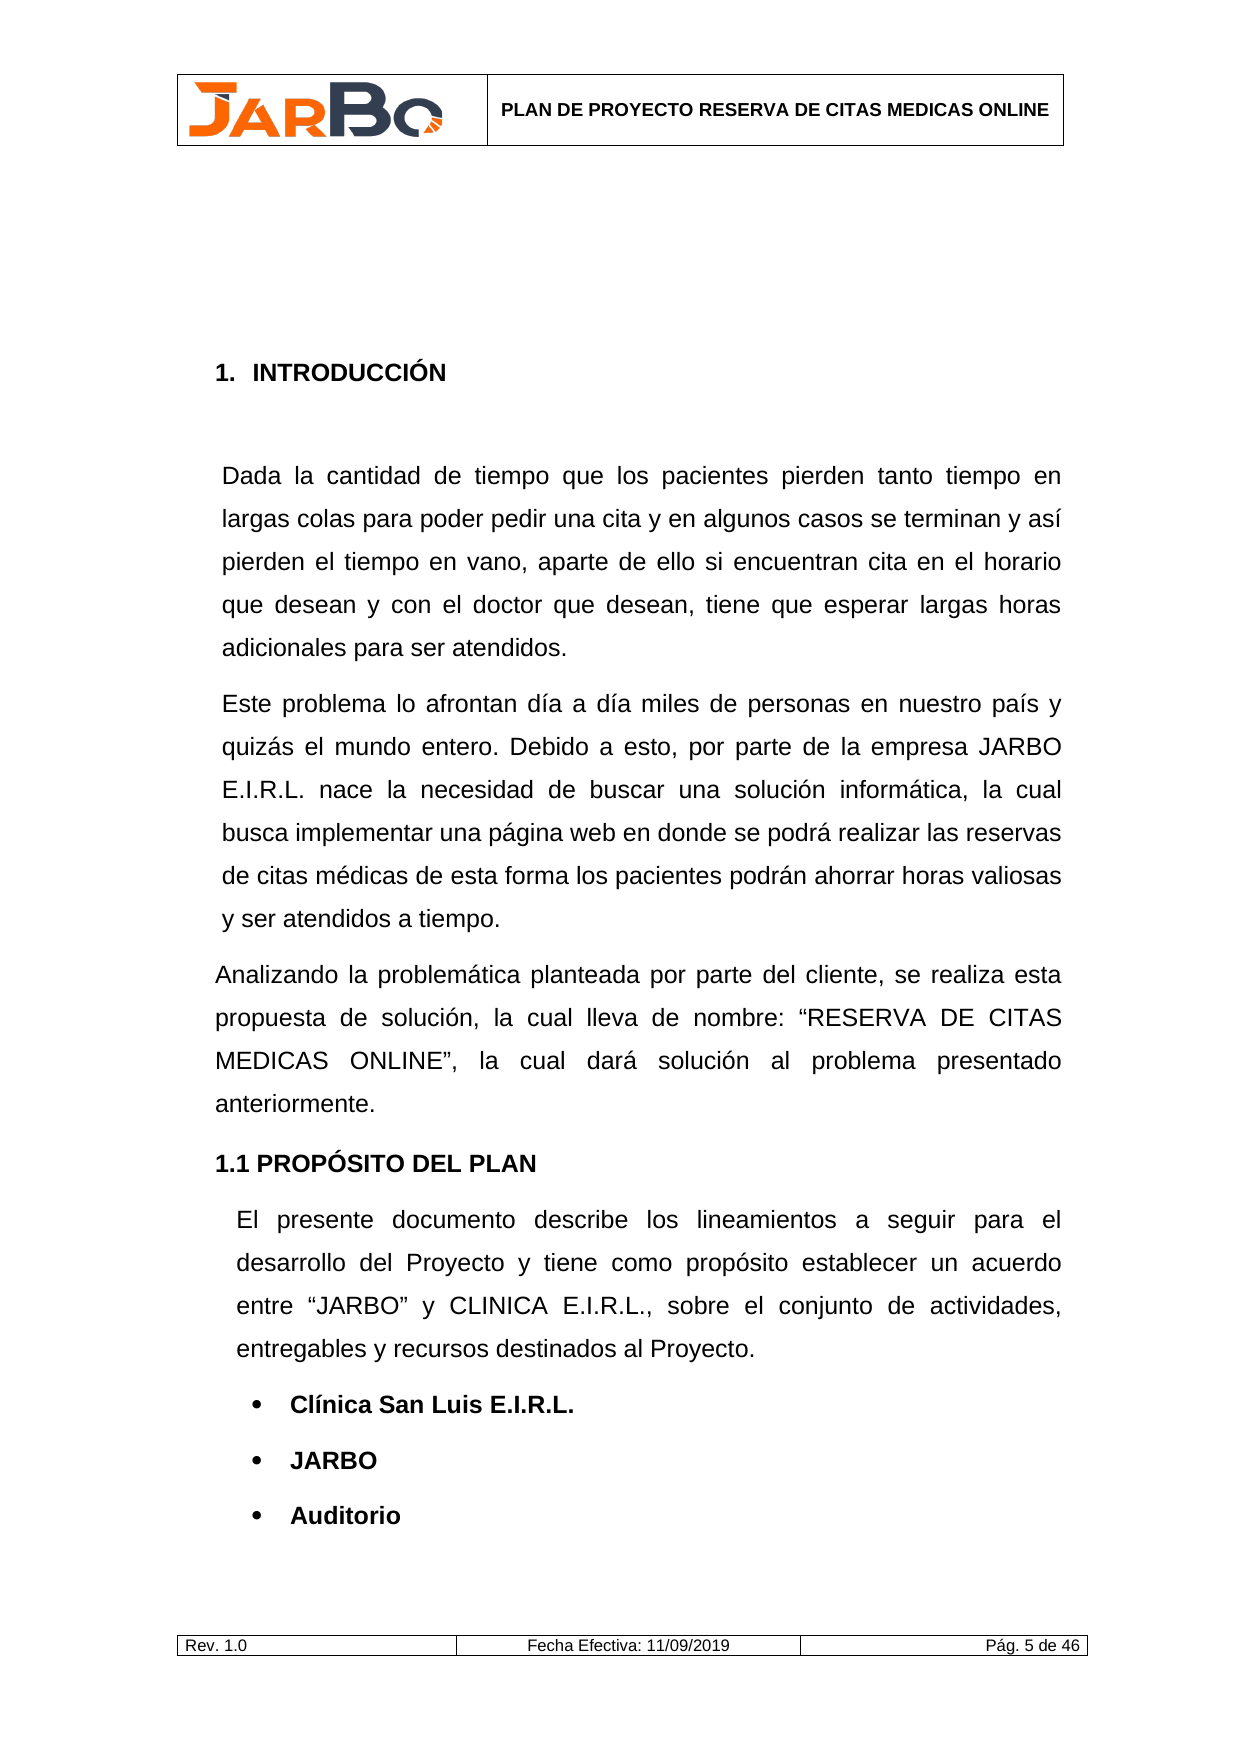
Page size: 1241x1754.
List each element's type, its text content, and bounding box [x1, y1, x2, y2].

text Dada la cantidad de tiempo que los pacientes pierden tanto tiempo en largas colas para poder pedir una cita y en algunos casos se terminan y así pierden el tiempo en vano, aparte de ello si encuentran cita en el horario que desean y con el doctor que desean, tiene que esperar largas horas adicionales para ser atendidos. [222, 461, 1063, 662]
subtitle 1.1 PROPÓSITO DEL PLAN [215, 1149, 1063, 1178]
text El presente documento describe los lineamientos a seguir para el desarrollo del Proyecto y tiene como propósito establecer un acuerdo entre “JARBO” y CLINICA E.I.R.L., sobre el conjunto de actividades, entregables y recursos destinados al Proyecto. [236, 1205, 1063, 1363]
list Clínica San Luis E.I.R.L. [252, 1390, 1063, 1419]
text Analizando la problemática planteada por parte del cliente, se realiza esta propuesta de solución, la cual lleva de nombre: “RESERVA DE CITAS MEDICAS ONLINE”, la cual dará solución al problema presentado anteriormente. [215, 960, 1063, 1118]
text Este problema lo afrontan día a día miles de personas en nuestro país y quizás el mundo entero. Debido a esto, por parte de la empresa JARBO E.I.R.L. nace la necesidad de buscar una solución informática, la cual busca implementar una página web en donde se podrá realizar las reservas de citas médicas de esta forma los pacientes podrán ahorrar horas valiosas y ser atendidos a tiempo. [222, 689, 1063, 933]
list Auditorio [252, 1501, 1063, 1530]
list JARBO [252, 1446, 1063, 1474]
subtitle INTRODUCCIÓN [215, 358, 1063, 387]
picture [189, 82, 443, 137]
